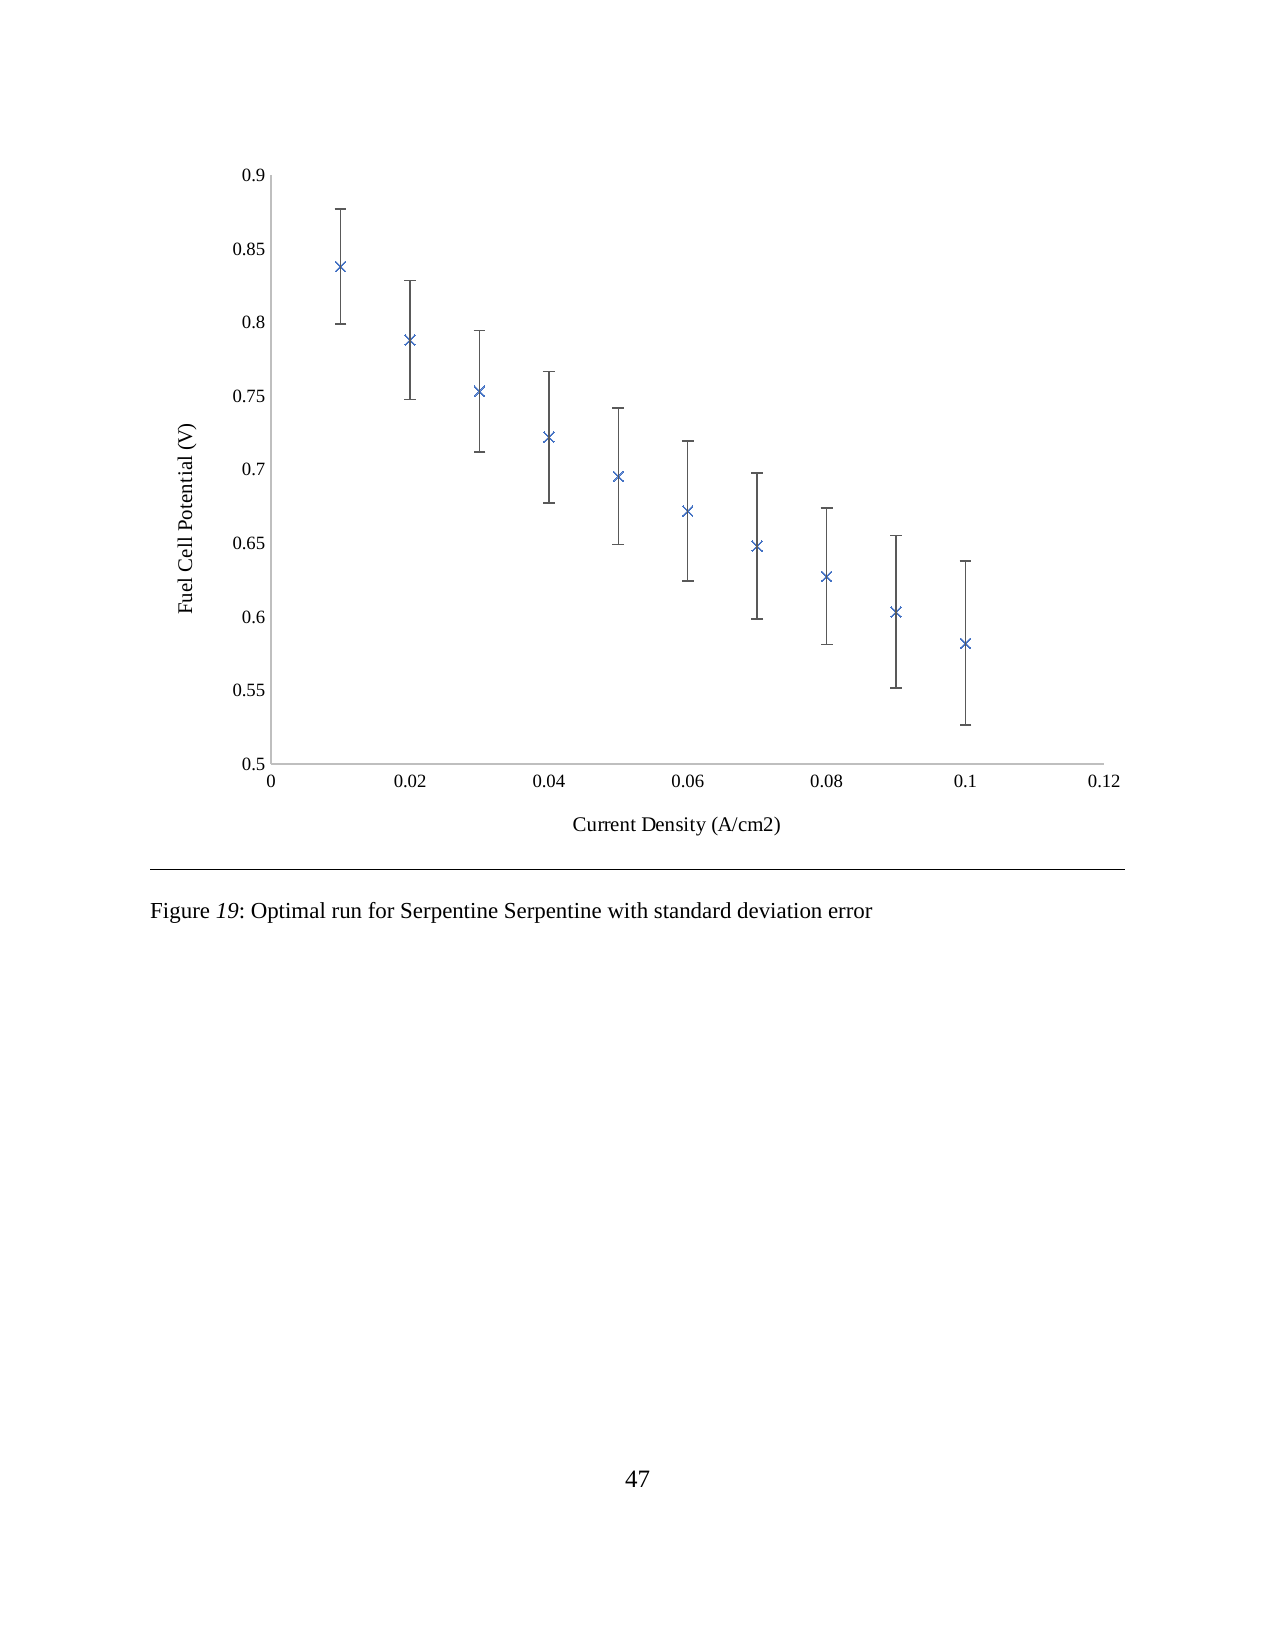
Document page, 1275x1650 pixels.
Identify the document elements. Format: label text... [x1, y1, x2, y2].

text Figure 19: Optimal run for Serpentine Serpentine with standard deviation error [150, 897, 1125, 923]
